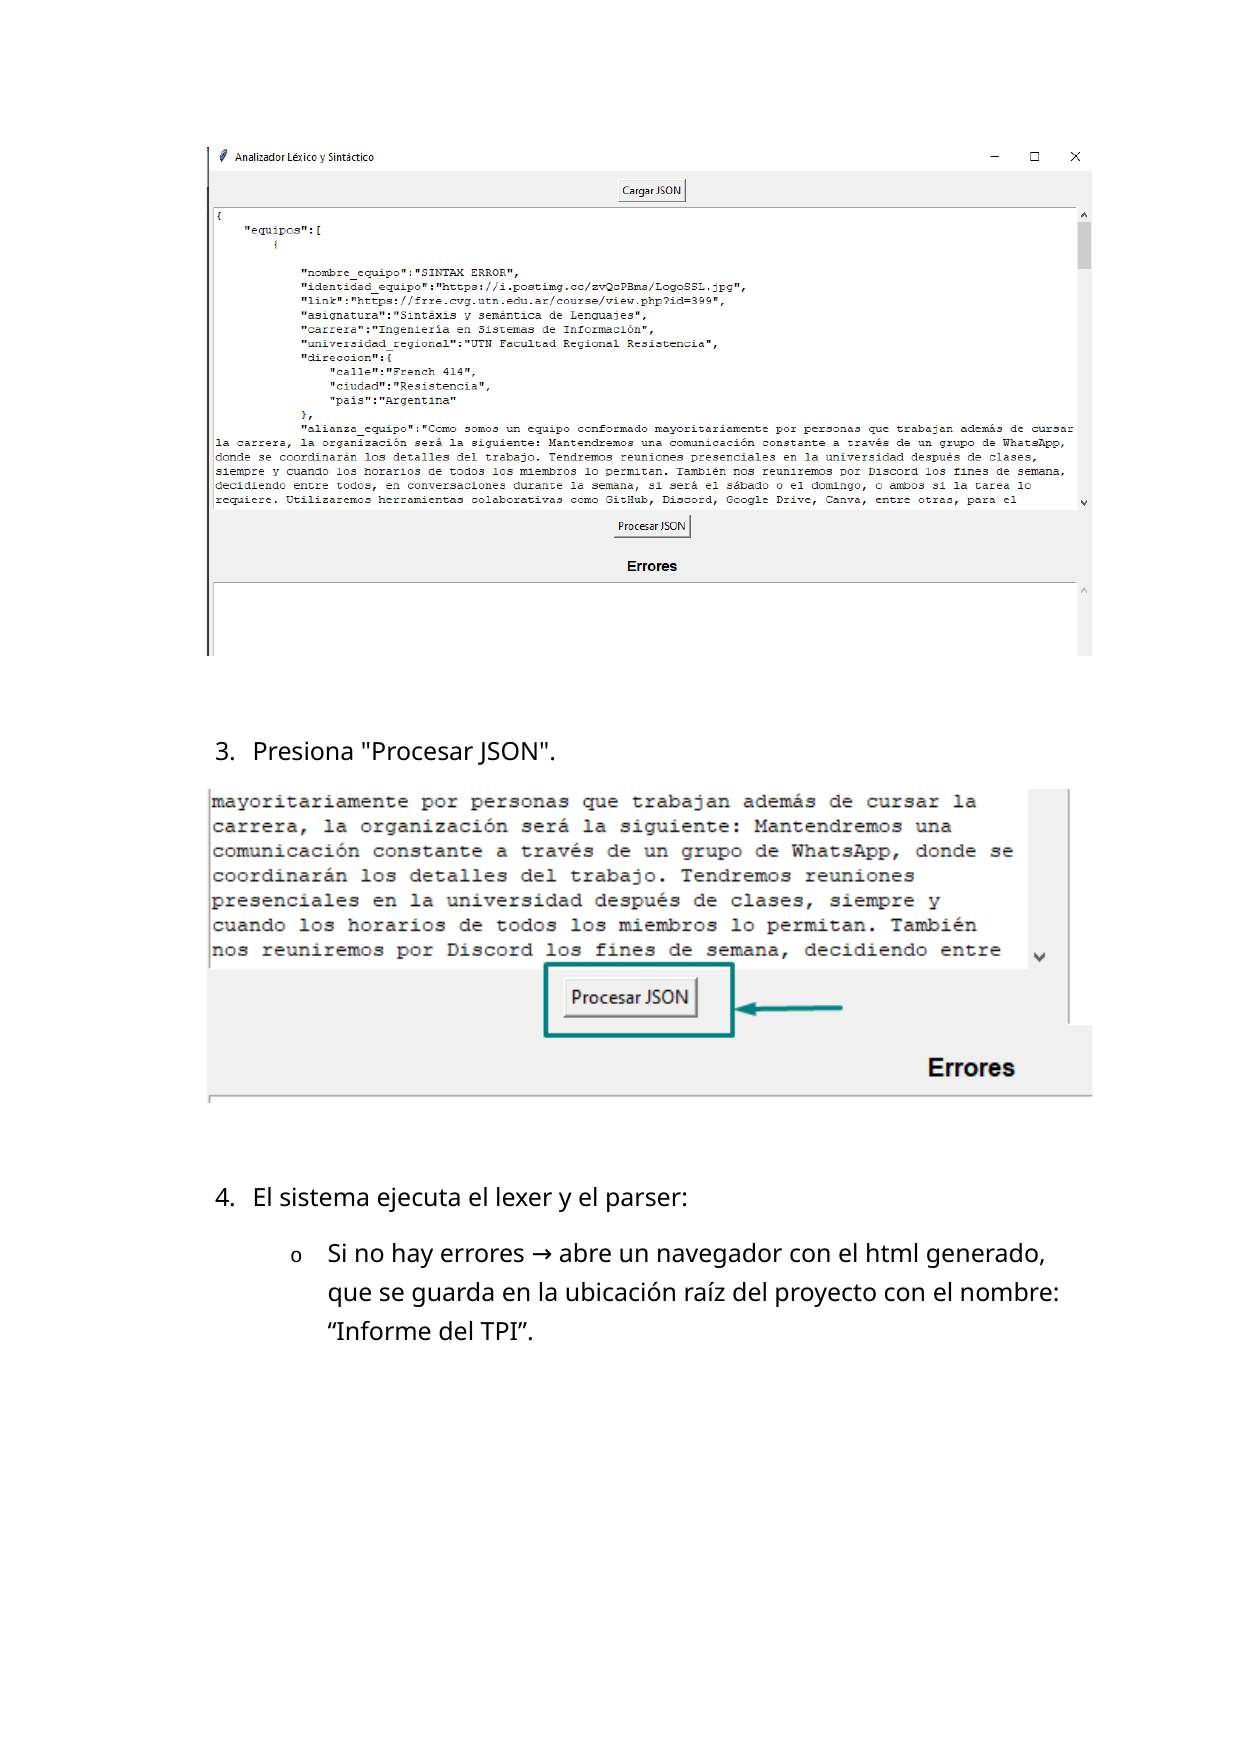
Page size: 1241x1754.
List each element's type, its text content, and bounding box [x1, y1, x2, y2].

list Si no hay errores → abre un navegador con el html generado, que se guarda en la ubicación raíz del proyecto con el nombre: “Informe del TPI”. [290, 1236, 1063, 1348]
list Presiona "Procesar JSON". [215, 734, 1063, 768]
list El sistema ejecuta el lexer y el parser: [215, 1180, 1063, 1214]
picture [206, 147, 1093, 656]
picture [206, 789, 1093, 1103]
